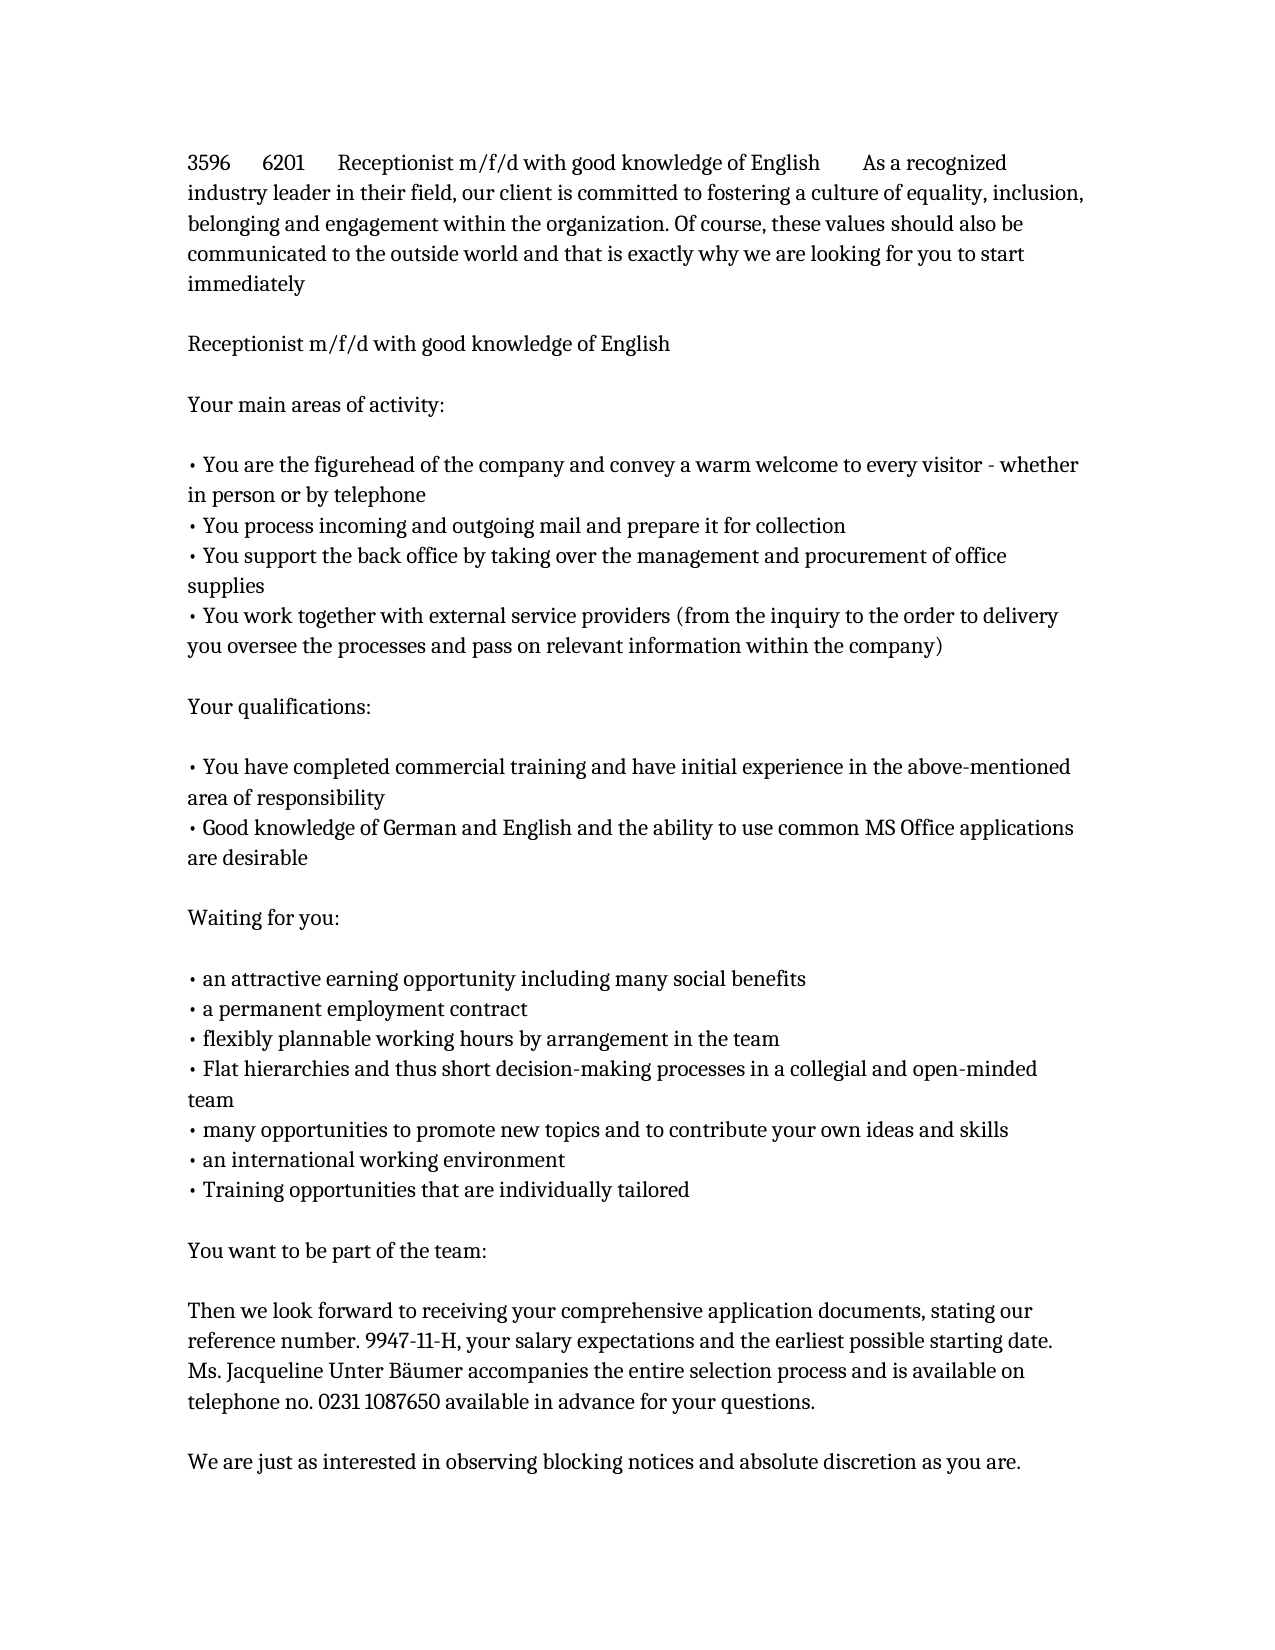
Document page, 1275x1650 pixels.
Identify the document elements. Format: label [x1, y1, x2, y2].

text [187, 150, 1087, 1475]
